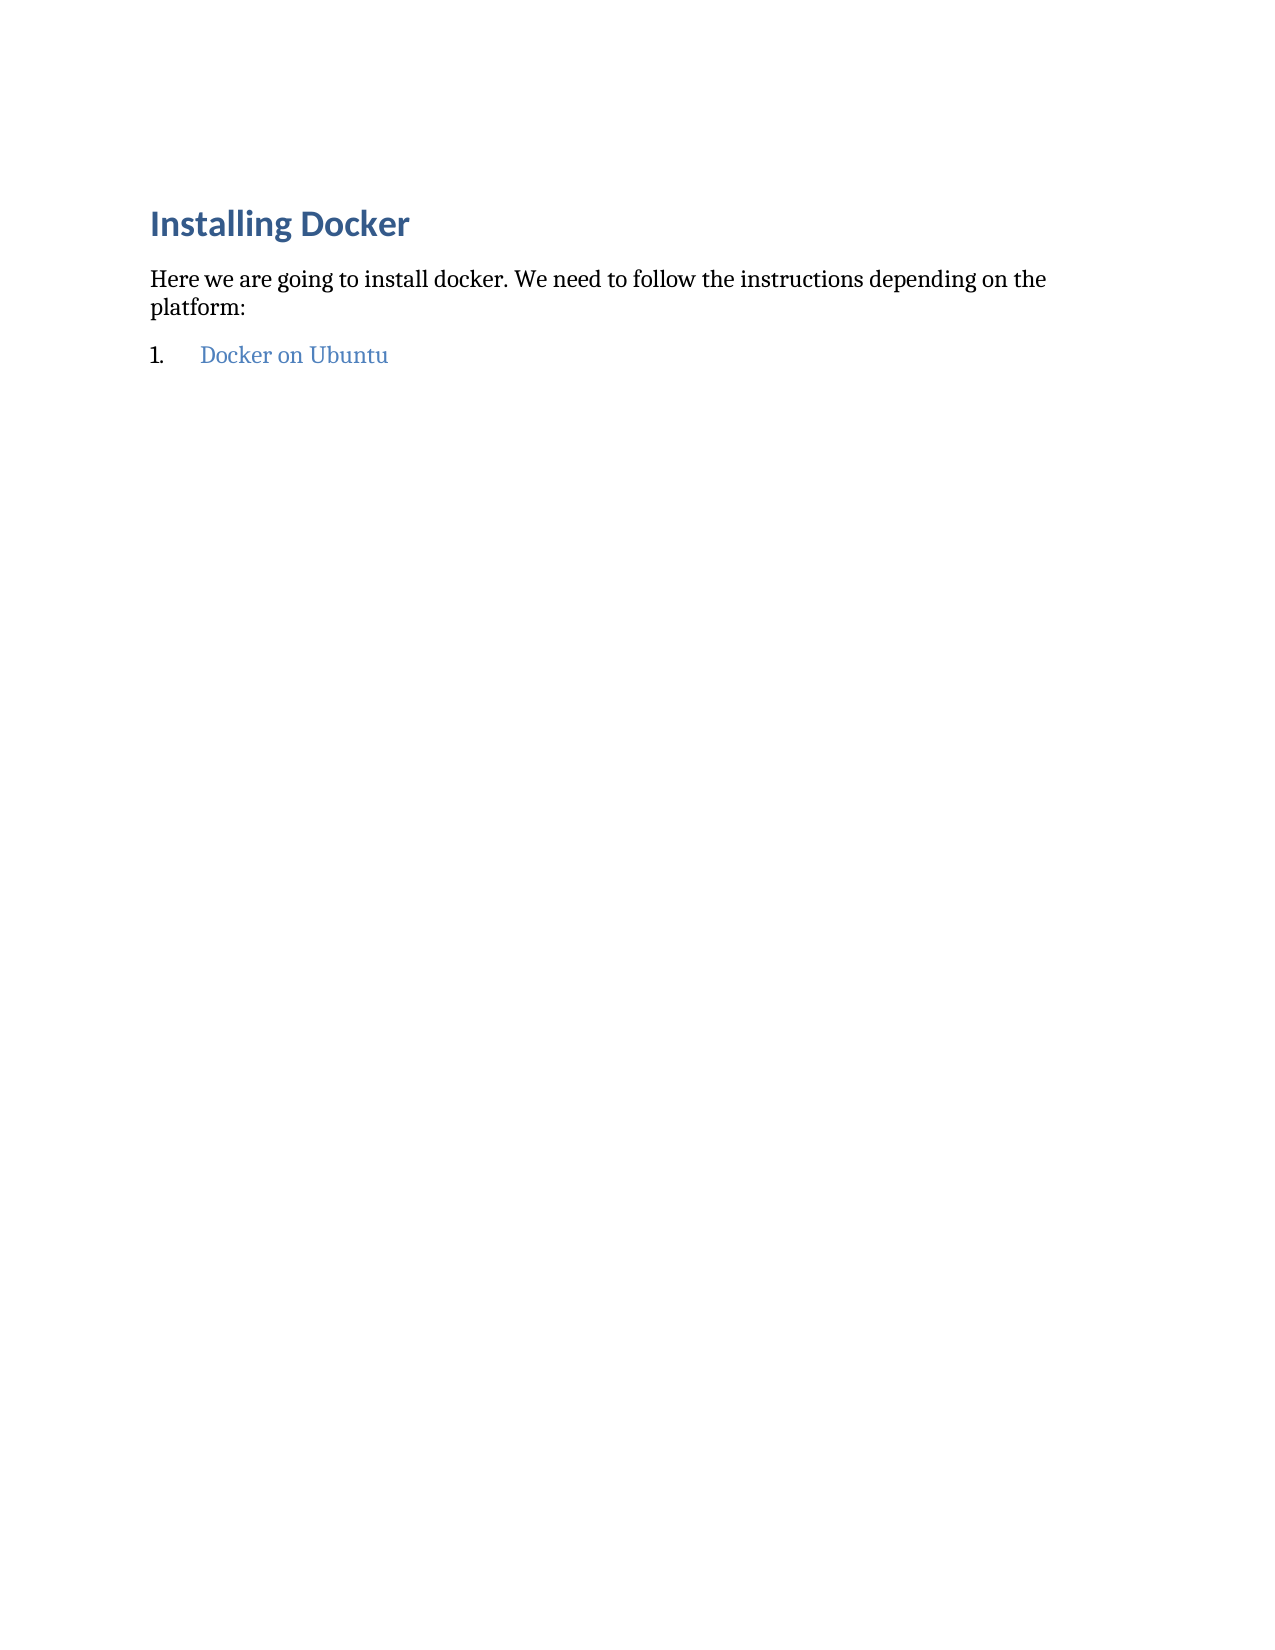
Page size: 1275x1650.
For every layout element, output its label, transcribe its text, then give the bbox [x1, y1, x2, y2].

text Here we are going to install docker. We need to follow the instructions depending on the platform: [150, 264, 1125, 322]
subtitle Installing Docker [150, 200, 1125, 246]
list Docker on Ubuntu [150, 341, 1125, 369]
